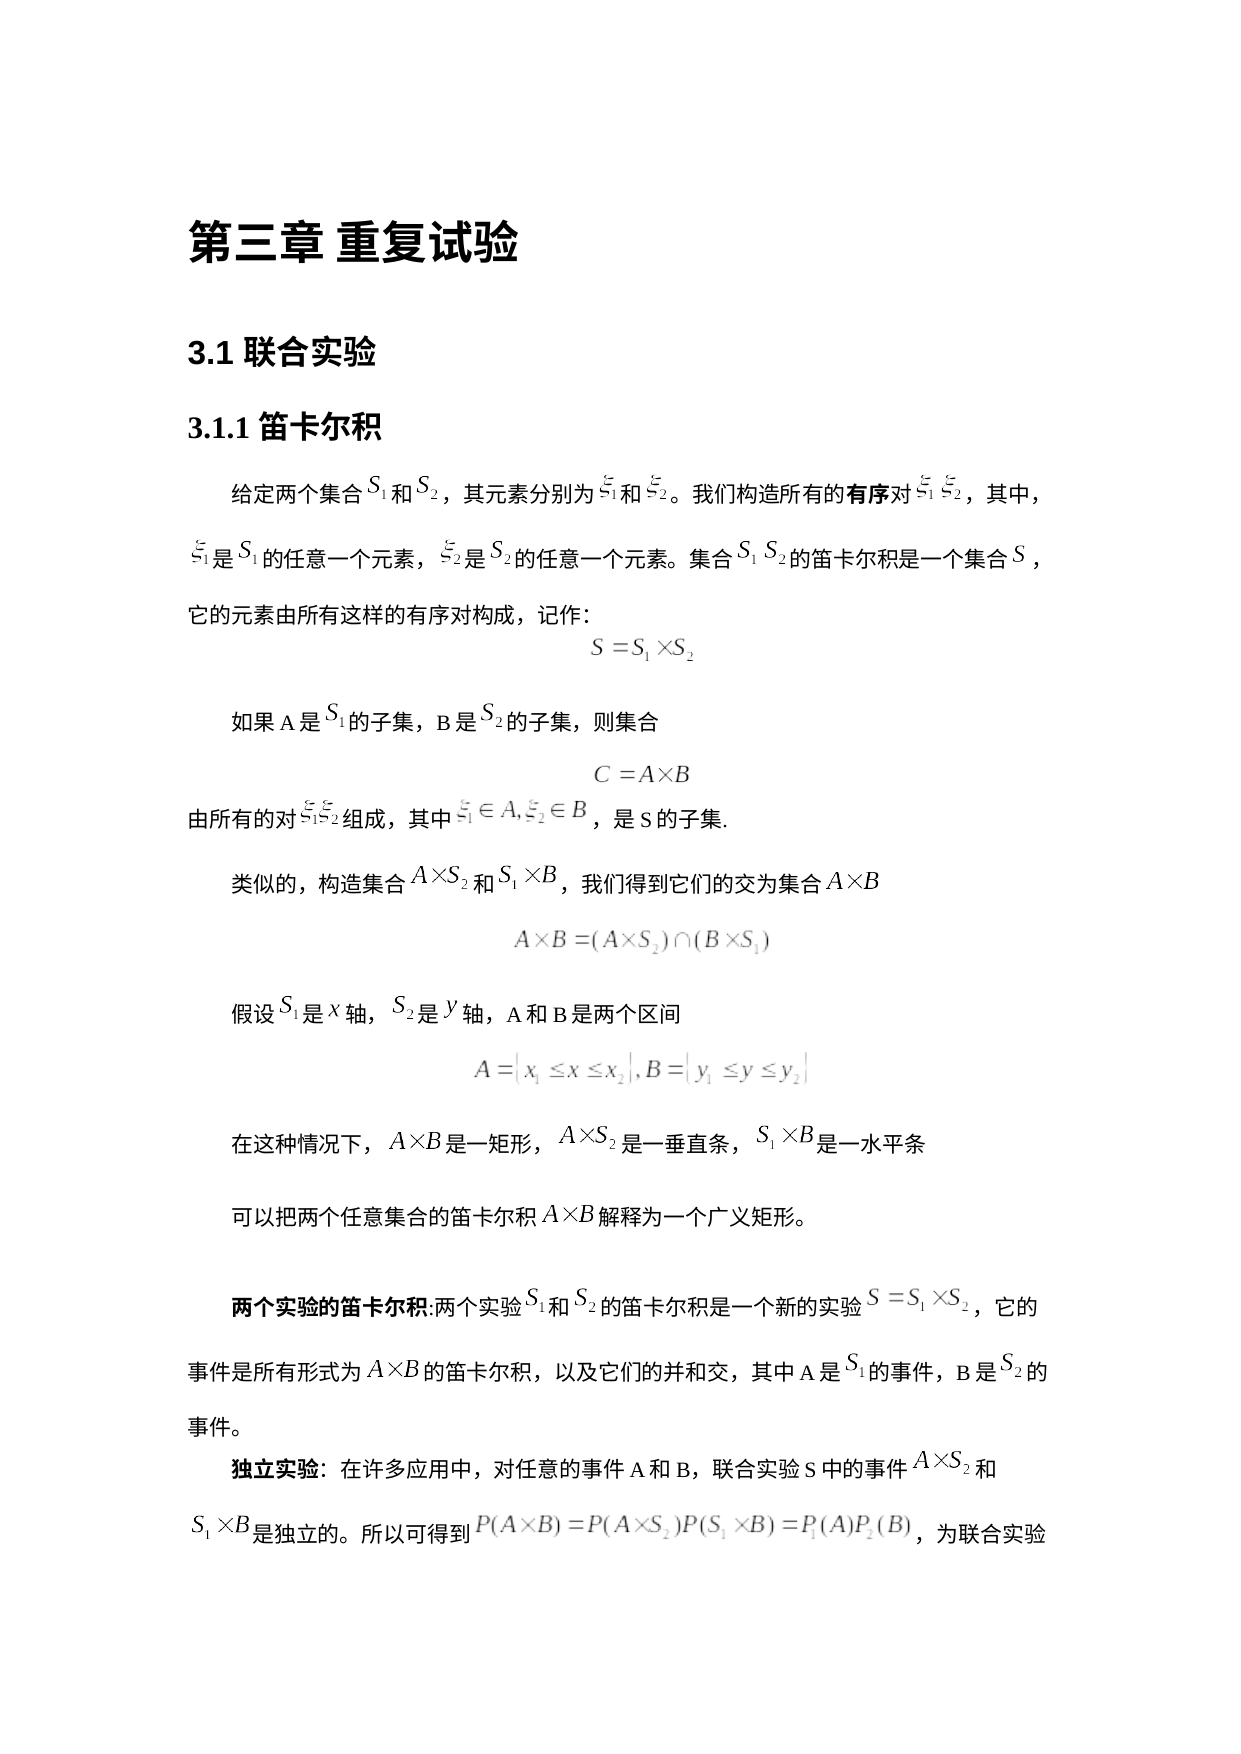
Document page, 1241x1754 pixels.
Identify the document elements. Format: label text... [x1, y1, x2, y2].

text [187, 1462, 1053, 1592]
text 给定两个集合和，其元素分别为和。我们构造所有的有序对，其中，是的任意一个元素，是的任意一个元素。集合的笛卡尔积是一个集合，它的元素由所有这样的有序对构成，记作： [187, 487, 1053, 649]
text 如果A是的子集，B是的子集，则集合 [187, 714, 1053, 779]
subtitle 笛卡尔积 [187, 412, 1053, 477]
text 类似的，构造集合和，我们得到它们的交为集合 [187, 877, 1053, 942]
text 可以把两个任意集合的笛卡尔积解释为一个广义矩形。 [187, 1202, 1053, 1267]
text 两个实验的笛卡尔积:两个实验和的笛卡尔积是一个新的实验，它的事件是所有形式为的笛卡尔积，以及它们的并和交，其中A是的事件，B是的事件。 [187, 1299, 1053, 1462]
subtitle 联合实验 [187, 318, 1053, 383]
text 在这种情况下，是一矩形，是一垂直条，是一水平条 [187, 1137, 1053, 1202]
text 由所有的对组成，其中，是S的子集. [187, 812, 1053, 877]
subtitle 重复试验 [187, 191, 1053, 289]
text 假设是轴，是轴，A和B是两个区间 [187, 1007, 1053, 1072]
